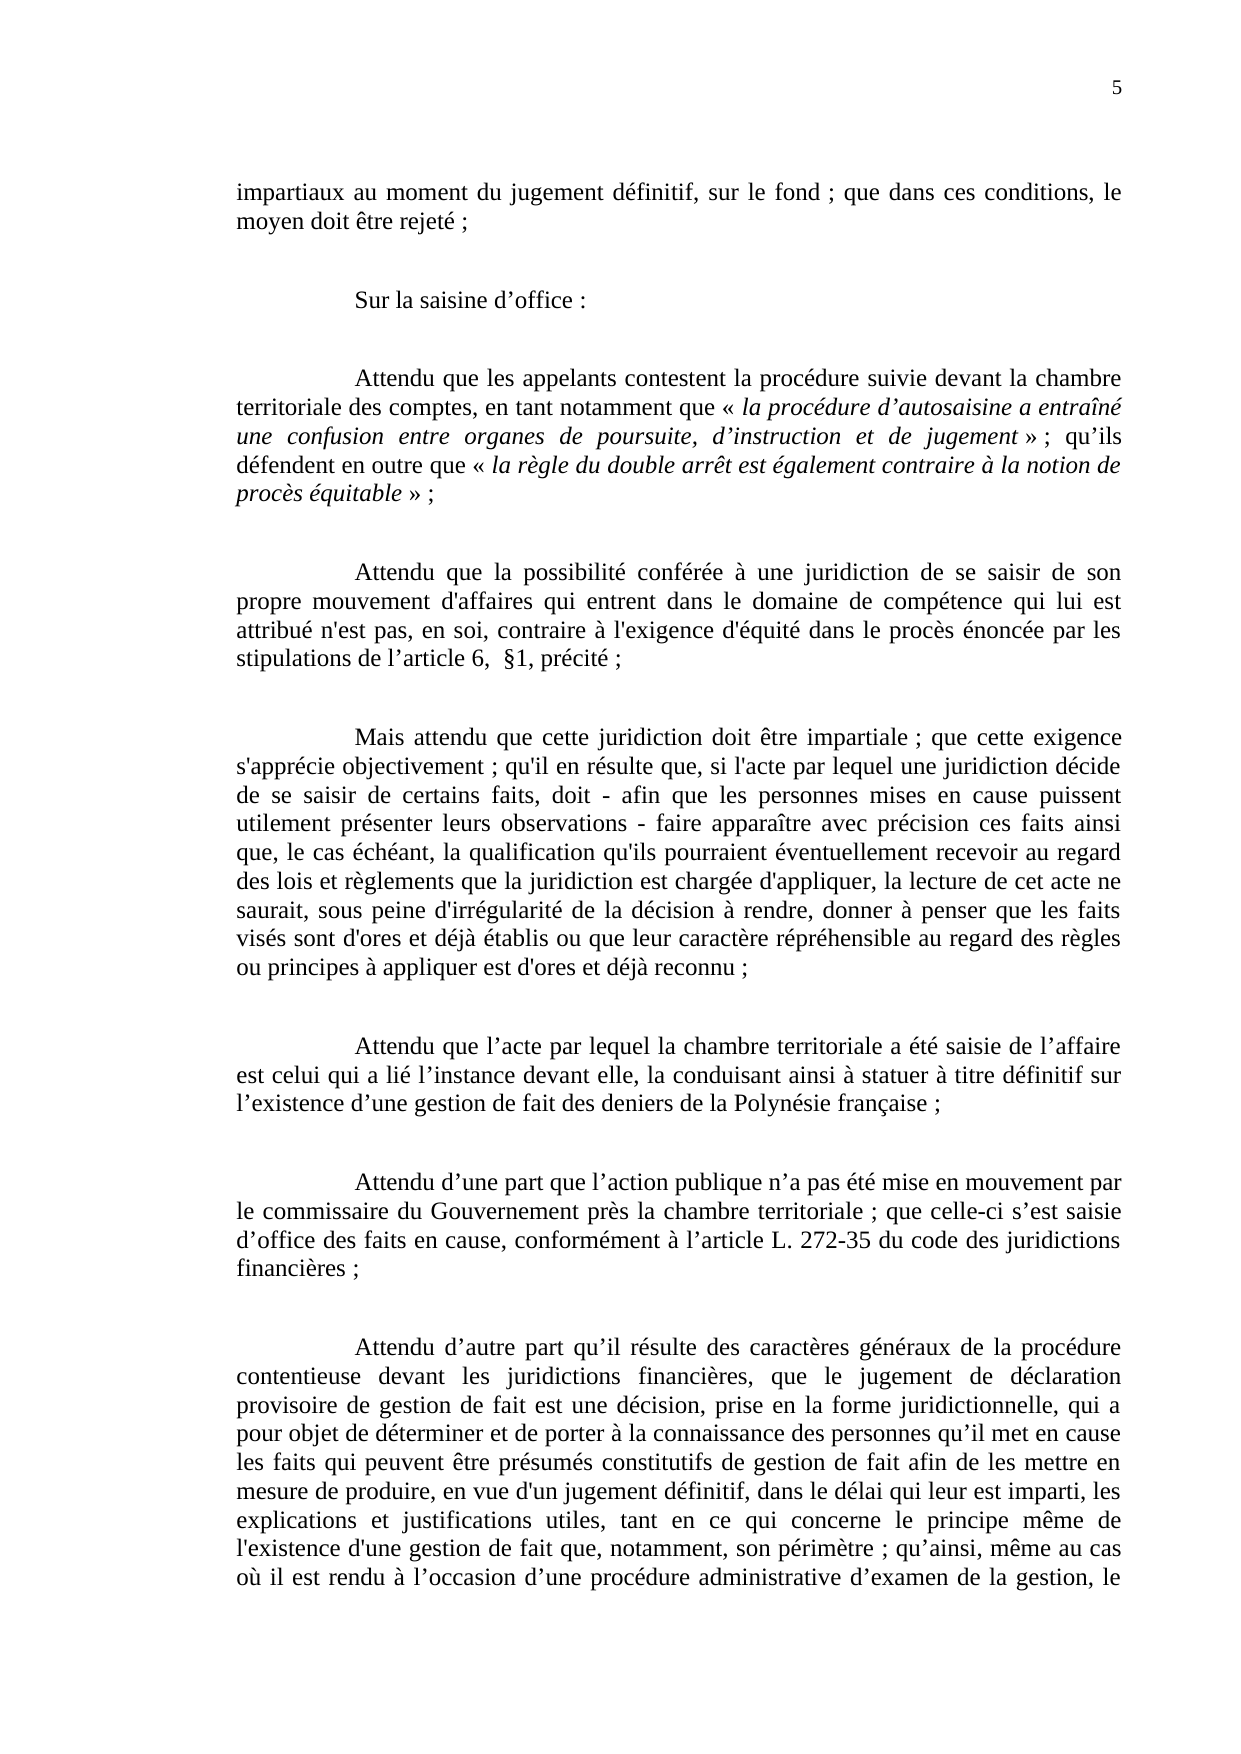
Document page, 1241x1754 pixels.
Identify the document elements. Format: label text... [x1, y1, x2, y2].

text Attendu que l’acte par lequel la chambre territoriale a été saisie de l’affaire est celui qui a lié l’instance devant elle, la conduisant ainsi à statuer à titre définitif sur l’existence d’une gestion de fait des deniers de la Polynésie française ; [236, 1031, 1122, 1117]
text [236, 177, 1122, 235]
text Sur la saisine d’office : [236, 285, 1122, 313]
text Attendu que les appelants contestent la procédure suivie devant la chambre territoriale des comptes, en tant notamment que « la procédure d’autosaisine a entraîné une confusion entre organes de poursuite, d’instruction et de jugement » ; qu’ils défendent en outre que « la règle du double arrêt est également contraire à la notion de procès équitable » ; [236, 363, 1122, 507]
text Attendu d’une part que l’action publique n’a pas été mise en mouvement par le commissaire du Gouvernement près la chambre territoriale ; que celle-ci s’est saisie d’office des faits en cause, conformément à l’article L. 272-35 du code des juridictions financières ; [236, 1167, 1122, 1282]
text Attendu que la possibilité conférée à une juridiction de se saisir de son propre mouvement d'affaires qui entrent dans le domaine de compétence qui lui est attribué n'est pas, en soi, contraire à l'exigence d'équité dans le procès énoncée par les stipulations de l’article 6, §1, précité ; [236, 557, 1122, 672]
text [236, 1332, 1122, 1591]
text Mais attendu que cette juridiction doit être impartiale ; que cette exigence s'apprécie objectivement ; qu'il en résulte que, si l'acte par lequel une juridiction décide de se saisir de certains faits, doit - afin que les personnes mises en cause puissent utilement présenter leurs observations - faire apparaître avec précision ces faits ainsi que, le cas échéant, la qualification qu'ils pourraient éventuellement recevoir au regard des lois et règlements que la juridiction est chargée d'appliquer, la lecture de cet acte ne saurait, sous peine d'irrégularité de la décision à rendre, donner à penser que les faits visés sont d'ores et déjà établis ou que leur caractère répréhensible au regard des règles ou principes à appliquer est d'ores et déjà reconnu ; [236, 722, 1122, 981]
